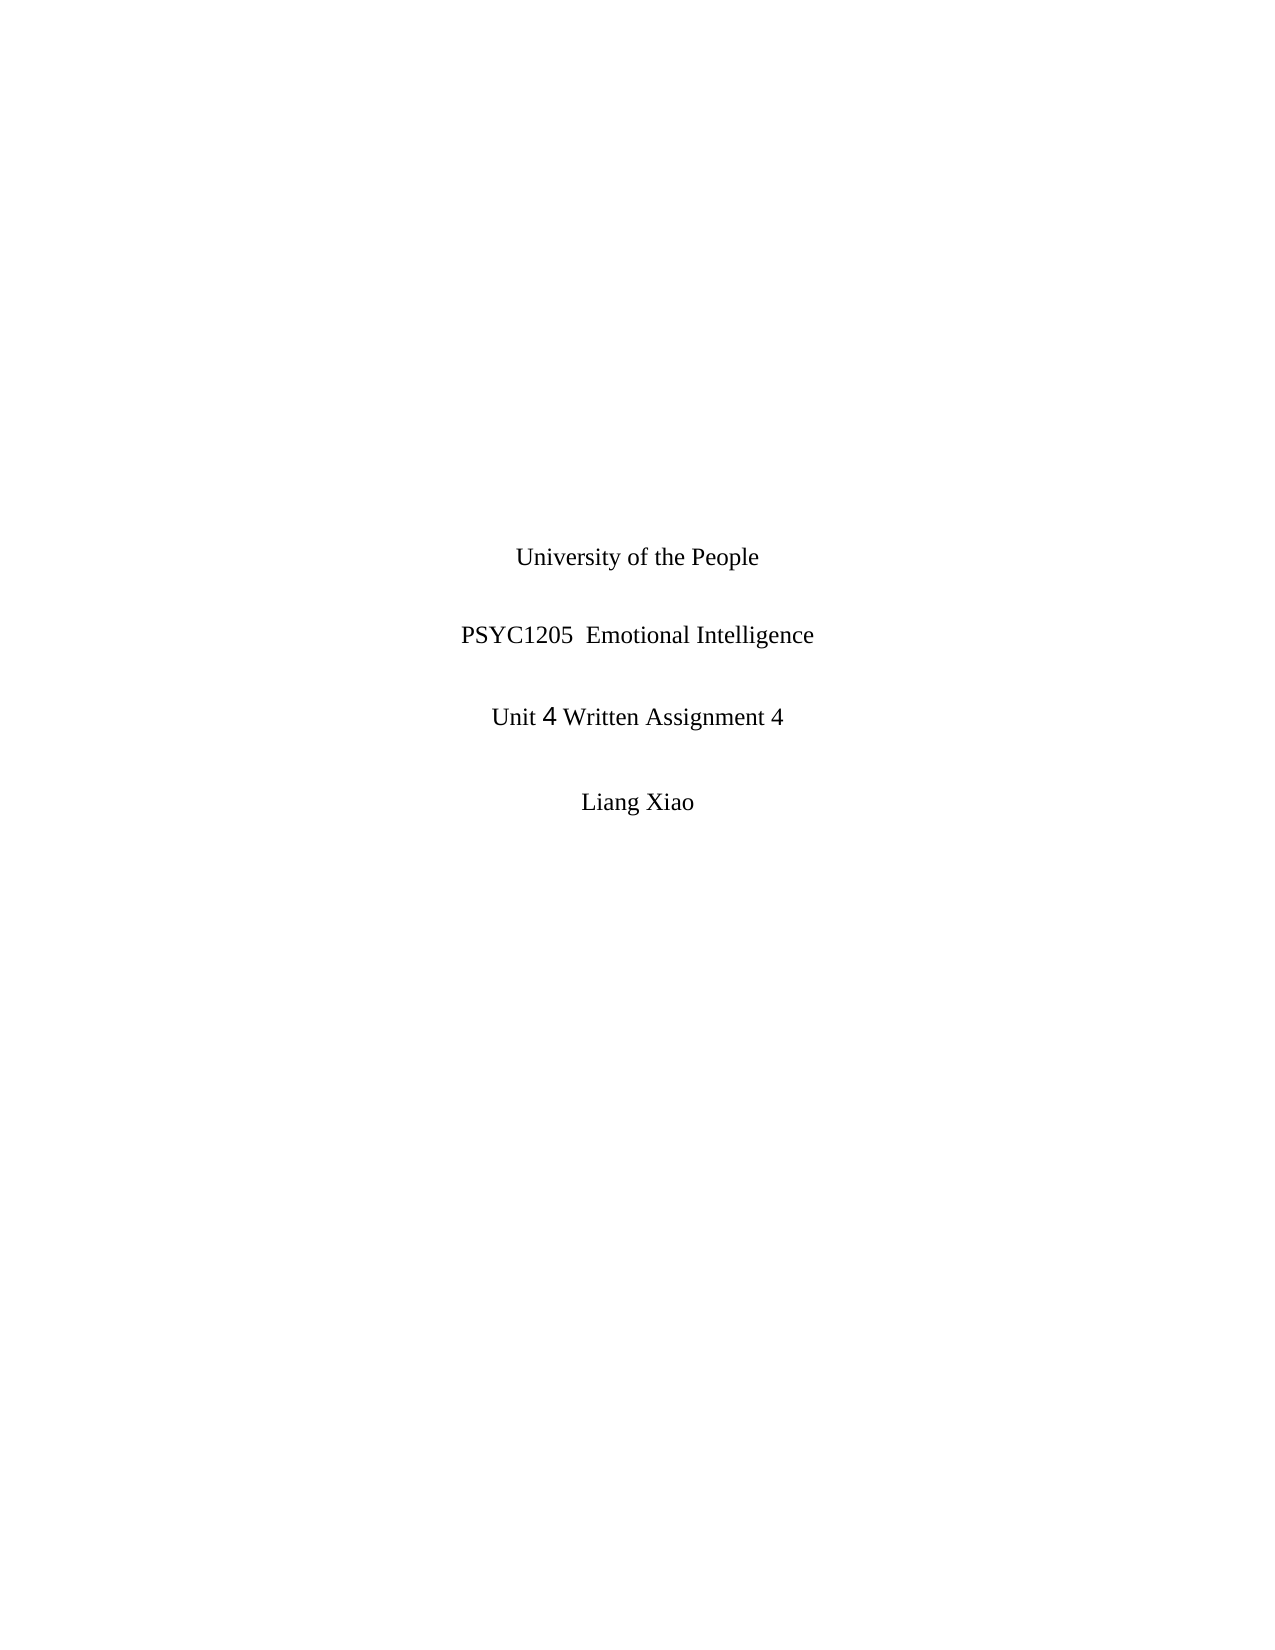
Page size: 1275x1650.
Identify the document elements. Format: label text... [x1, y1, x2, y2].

text PSYC1205 Emotional Intelligence [187, 620, 1087, 649]
text Liang Xiao [187, 787, 1087, 816]
text Unit 4 Written Assignment 4 [187, 698, 1087, 732]
text University of the People [187, 542, 1087, 570]
